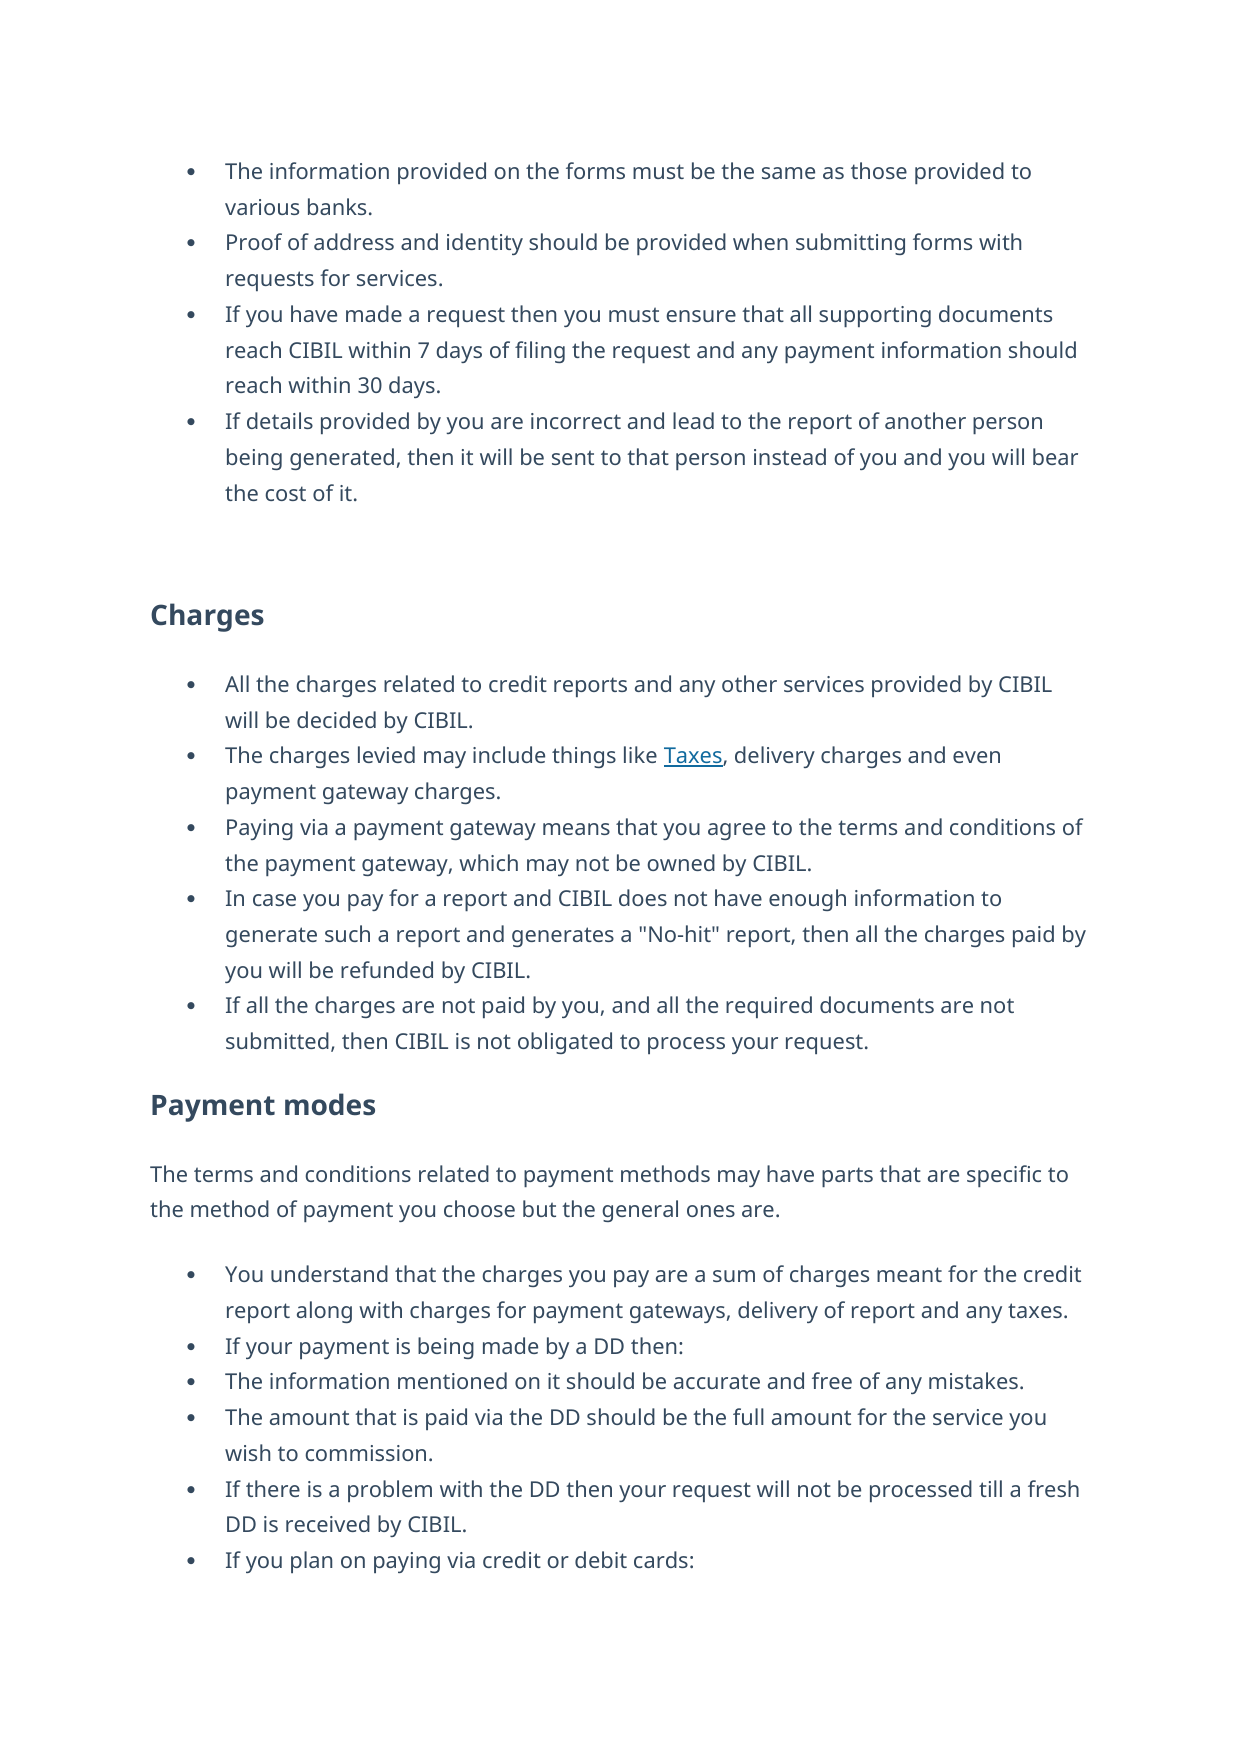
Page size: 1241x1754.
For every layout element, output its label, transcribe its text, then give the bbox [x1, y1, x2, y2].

list If there is a problem with the DD then your request will not be processed till a fresh DD is received by CIBIL. [187, 1468, 1090, 1539]
text Payment modes [150, 1085, 1090, 1123]
list The charges levied may include things like Taxes, delivery charges and even payment gateway charges. [187, 734, 1090, 806]
list The amount that is paid via the DD should be the full amount for the service you wish to commission. [187, 1396, 1090, 1468]
list If details provided by you are incorrect and lead to the report of another person being generated, then it will be sent to that person instead of you and you will bear the cost of it. [187, 400, 1090, 507]
text Charges [150, 595, 1090, 634]
list The information provided on the forms must be the same as those provided to various banks. [187, 150, 1090, 221]
list You understand that the charges you pay are a sum of charges meant for the credit report along with charges for payment gateways, delivery of report and any taxes. [187, 1253, 1090, 1325]
list If you plan on paying via credit or debit cards: [187, 1539, 1090, 1575]
list If you have made a request then you must ensure that all supporting documents reach CIBIL within 7 days of filing the request and any payment information should reach within 30 days. [187, 293, 1090, 400]
text The terms and conditions related to payment methods may have parts that are specific to the method of payment you choose but the general ones are. [150, 1153, 1090, 1224]
list All the charges related to credit reports and any other services provided by CIBIL will be decided by CIBIL. [187, 663, 1090, 734]
list The information mentioned on it should be accurate and free of any mistakes. [187, 1360, 1090, 1396]
list In case you pay for a report and CIBIL does not have enough information to generate such a report and generates a "No-hit" report, then all the charges paid by you will be refunded by CIBIL. [187, 877, 1090, 984]
list Proof of address and identity should be provided when submitting forms with requests for services. [187, 221, 1090, 293]
list If your payment is being made by a DD then: [187, 1325, 1090, 1360]
list If all the charges are not paid by you, and all the required documents are not submitted, then CIBIL is not obligated to process your request. [187, 984, 1090, 1056]
list Paying via a payment gateway means that you agree to the terms and conditions of the payment gateway, which may not be owned by CIBIL. [187, 806, 1090, 877]
